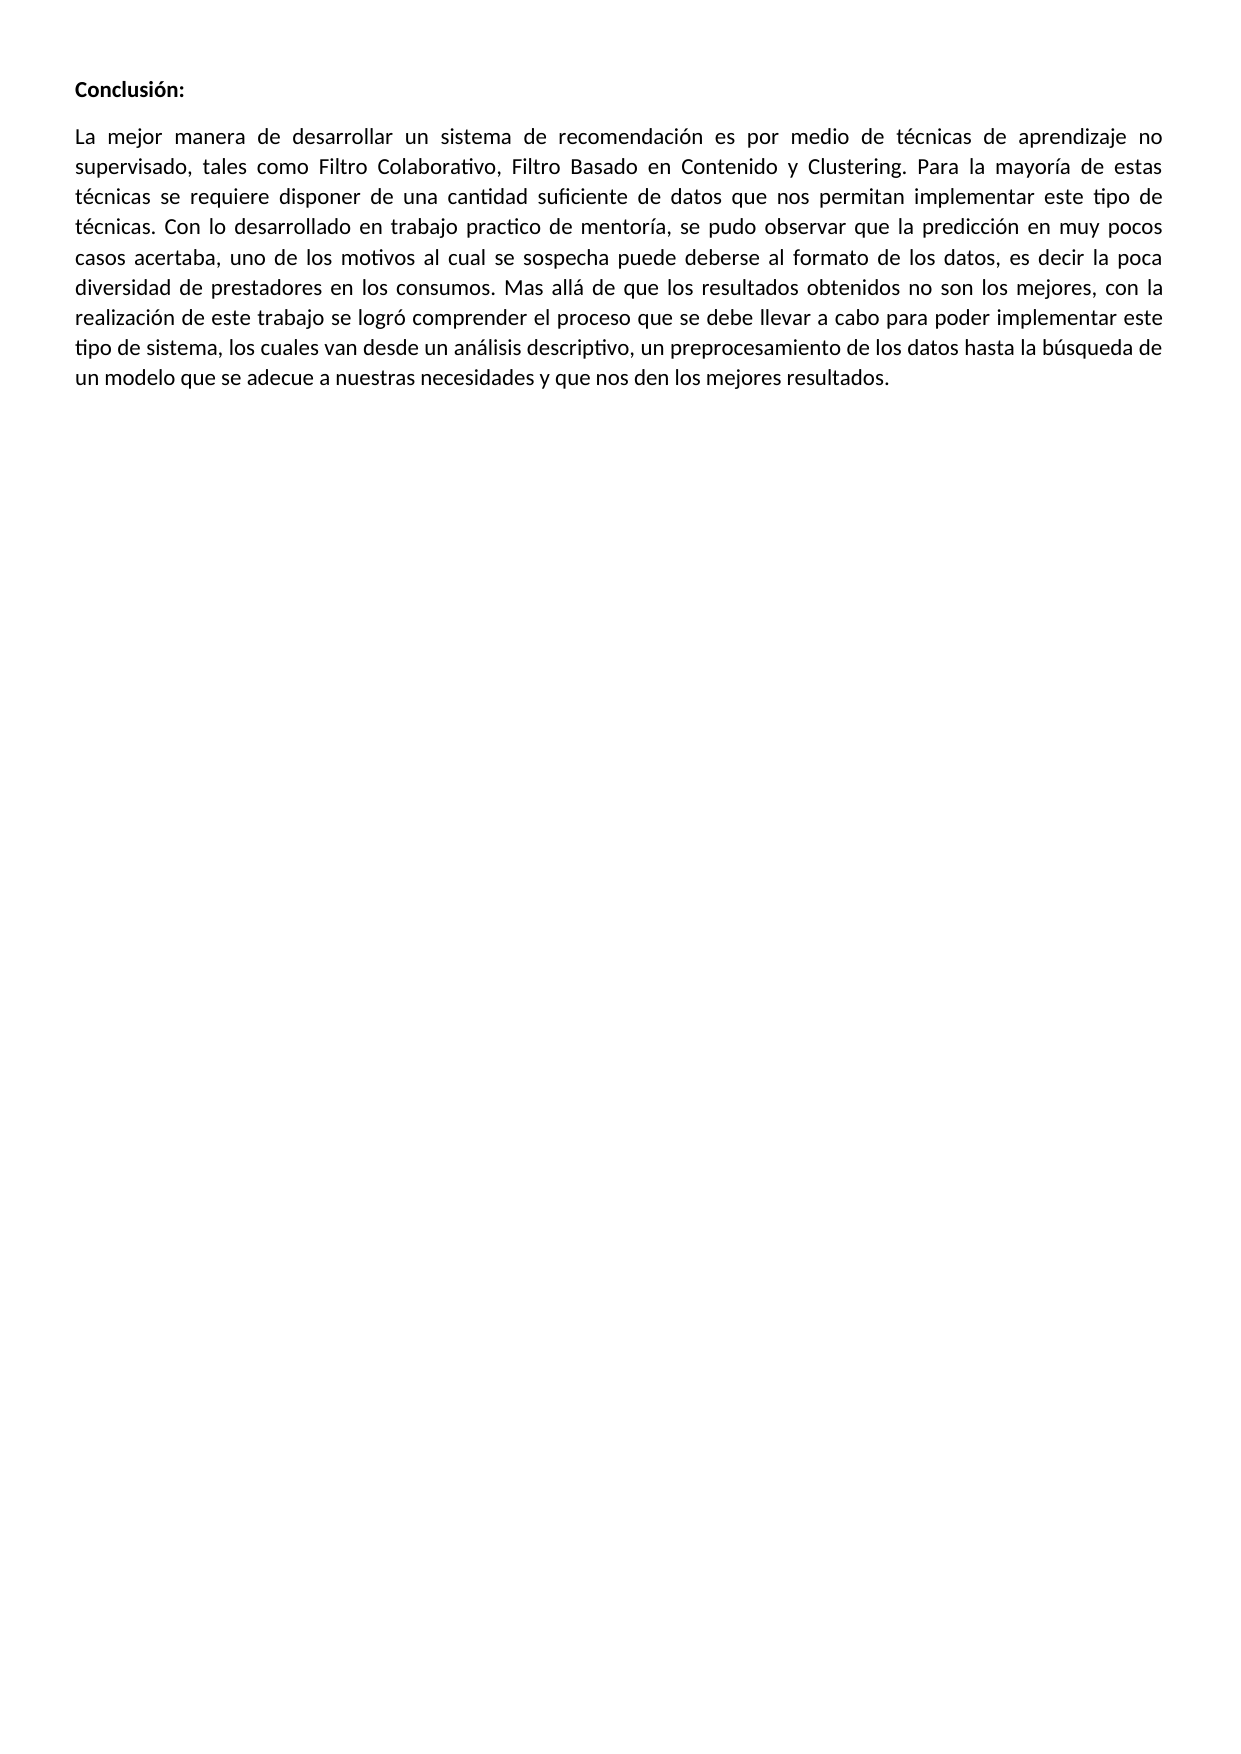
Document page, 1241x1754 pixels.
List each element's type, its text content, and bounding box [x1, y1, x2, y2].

text La mejor manera de desarrollar un sistema de recomendación es por medio de técnicas de aprendizaje no supervisado, tales como Filtro Colaborativo, Filtro Basado en Contenido y Clustering. Para la mayoría de estas técnicas se requiere disponer de una cantidad suficiente de datos que nos permitan implementar este tipo de técnicas. Con lo desarrollado en trabajo practico de mentoría, se pudo observar que la predicción en muy pocos casos acertaba, uno de los motivos al cual se sospecha puede deberse al formato de los datos, es decir la poca diversidad de prestadores en los consumos. Mas allá de que los resultados obtenidos no son los mejores, con la realización de este trabajo se logró comprender el proceso que se debe llevar a cabo para poder implementar este tipo de sistema, los cuales van desde un análisis descriptivo, un preprocesamiento de los datos hasta la búsqueda de un modelo que se adecue a nuestras necesidades y que nos den los mejores resultados. [75, 122, 1165, 392]
text Conclusión: [75, 75, 1165, 103]
